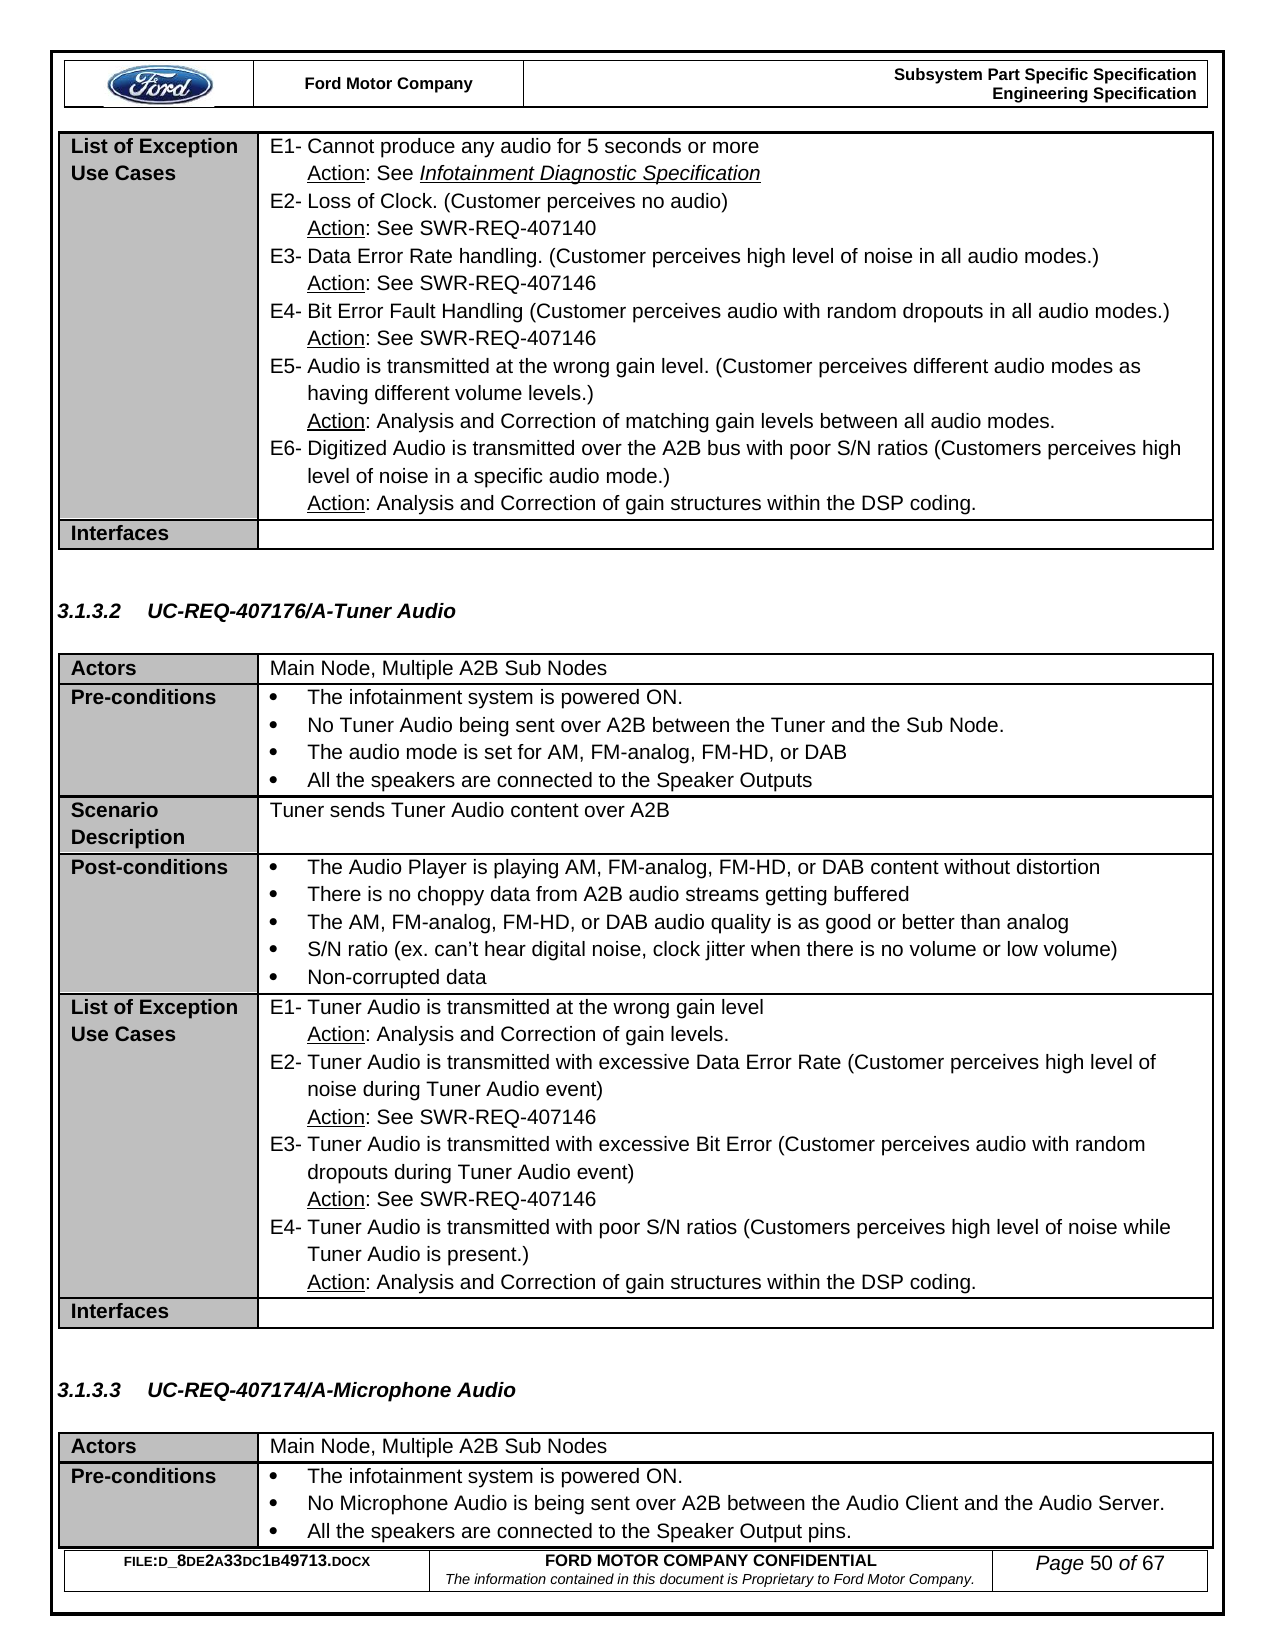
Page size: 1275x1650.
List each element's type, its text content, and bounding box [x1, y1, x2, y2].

table_cell Pre-conditions [60, 1464, 257, 1546]
table_cell List of Exception Use Cases [60, 134, 257, 518]
table_header Actors [60, 1434, 257, 1461]
table_cell Cannot produce any audio for 5 seconds or more Action: See Infotainment Diagnostic Specification Loss of Clock. (Customer perceives no audio) Action: See SWR-REQ-407140 Data Error Rate handling. (Customer perceives high level of noise in all audio modes.) Action: See SWR-REQ-407146 Bit Error Fault Handling (Customer perceives audio with random dropouts in all audio modes.) Action: See SWR-REQ-407146 Audio is transmitted at the wrong gain level. (Customer perceives different audio modes as having different volume levels.) Action: Analysis and Correction of matching gain levels between all audio modes. Digitized Audio is transmitted over the A2B bus with poor S/N ratios (Customers perceives high level of noise in a specific audio mode.) Action: Analysis and Correction of gain structures within the DSP coding. [259, 134, 1212, 518]
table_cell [259, 1464, 1212, 1546]
table_cell Tuner Audio is transmitted at the wrong gain level Action: Analysis and Correction of gain levels. Tuner Audio is transmitted with excessive Data Error Rate (Customer perceives high level of noise during Tuner Audio event) Action: See SWR-REQ-407146 Tuner Audio is transmitted with excessive Bit Error (Customer perceives audio with random dropouts during Tuner Audio event) Action: See SWR-REQ-407146 Tuner Audio is transmitted with poor S/N ratios (Customers perceives high level of noise while Tuner Audio is present.) Action: Analysis and Correction of gain structures within the DSP coding. [259, 995, 1212, 1297]
table_header Actors [60, 655, 257, 683]
table_cell Tuner sends Tuner Audio content over A2B [259, 798, 1212, 852]
table_cell Pre-conditions [60, 685, 257, 795]
subtitle UC-REQ-407176/A-Tuner Audio [57, 599, 1215, 623]
table_cell Interfaces [60, 1299, 257, 1327]
table_cell Post-conditions [60, 855, 257, 992]
table_cell List of Exception Use Cases [60, 995, 257, 1297]
table_cell The Audio Player is playing AM, FM-analog, FM-HD, or DAB content without distortion There is no choppy data from A2B audio streams getting buffered The AM, FM-analog, FM-HD, or DAB audio quality is as good or better than analog S/N ratio (ex. can’t hear digital noise, clock jitter when there is no volume or low volume) Non-corrupted data [259, 855, 1212, 992]
table_header Main Node, Multiple A2B Sub Nodes [259, 1434, 1212, 1461]
table_cell Interfaces [60, 521, 257, 548]
table_cell The infotainment system is powered ON. No Tuner Audio being sent over A2B between the Tuner and the Sub Node. The audio mode is set for AM, FM-analog, FM-HD, or DAB All the speakers are connected to the Speaker Outputs [259, 685, 1212, 795]
table_header Main Node, Multiple A2B Sub Nodes [259, 655, 1212, 683]
table_cell Scenario Description [60, 798, 257, 852]
table_cell [259, 1299, 1212, 1327]
table_cell [259, 521, 1212, 548]
subtitle UC-REQ-407174/A-Microphone Audio [57, 1378, 1215, 1402]
picture [103, 61, 215, 107]
